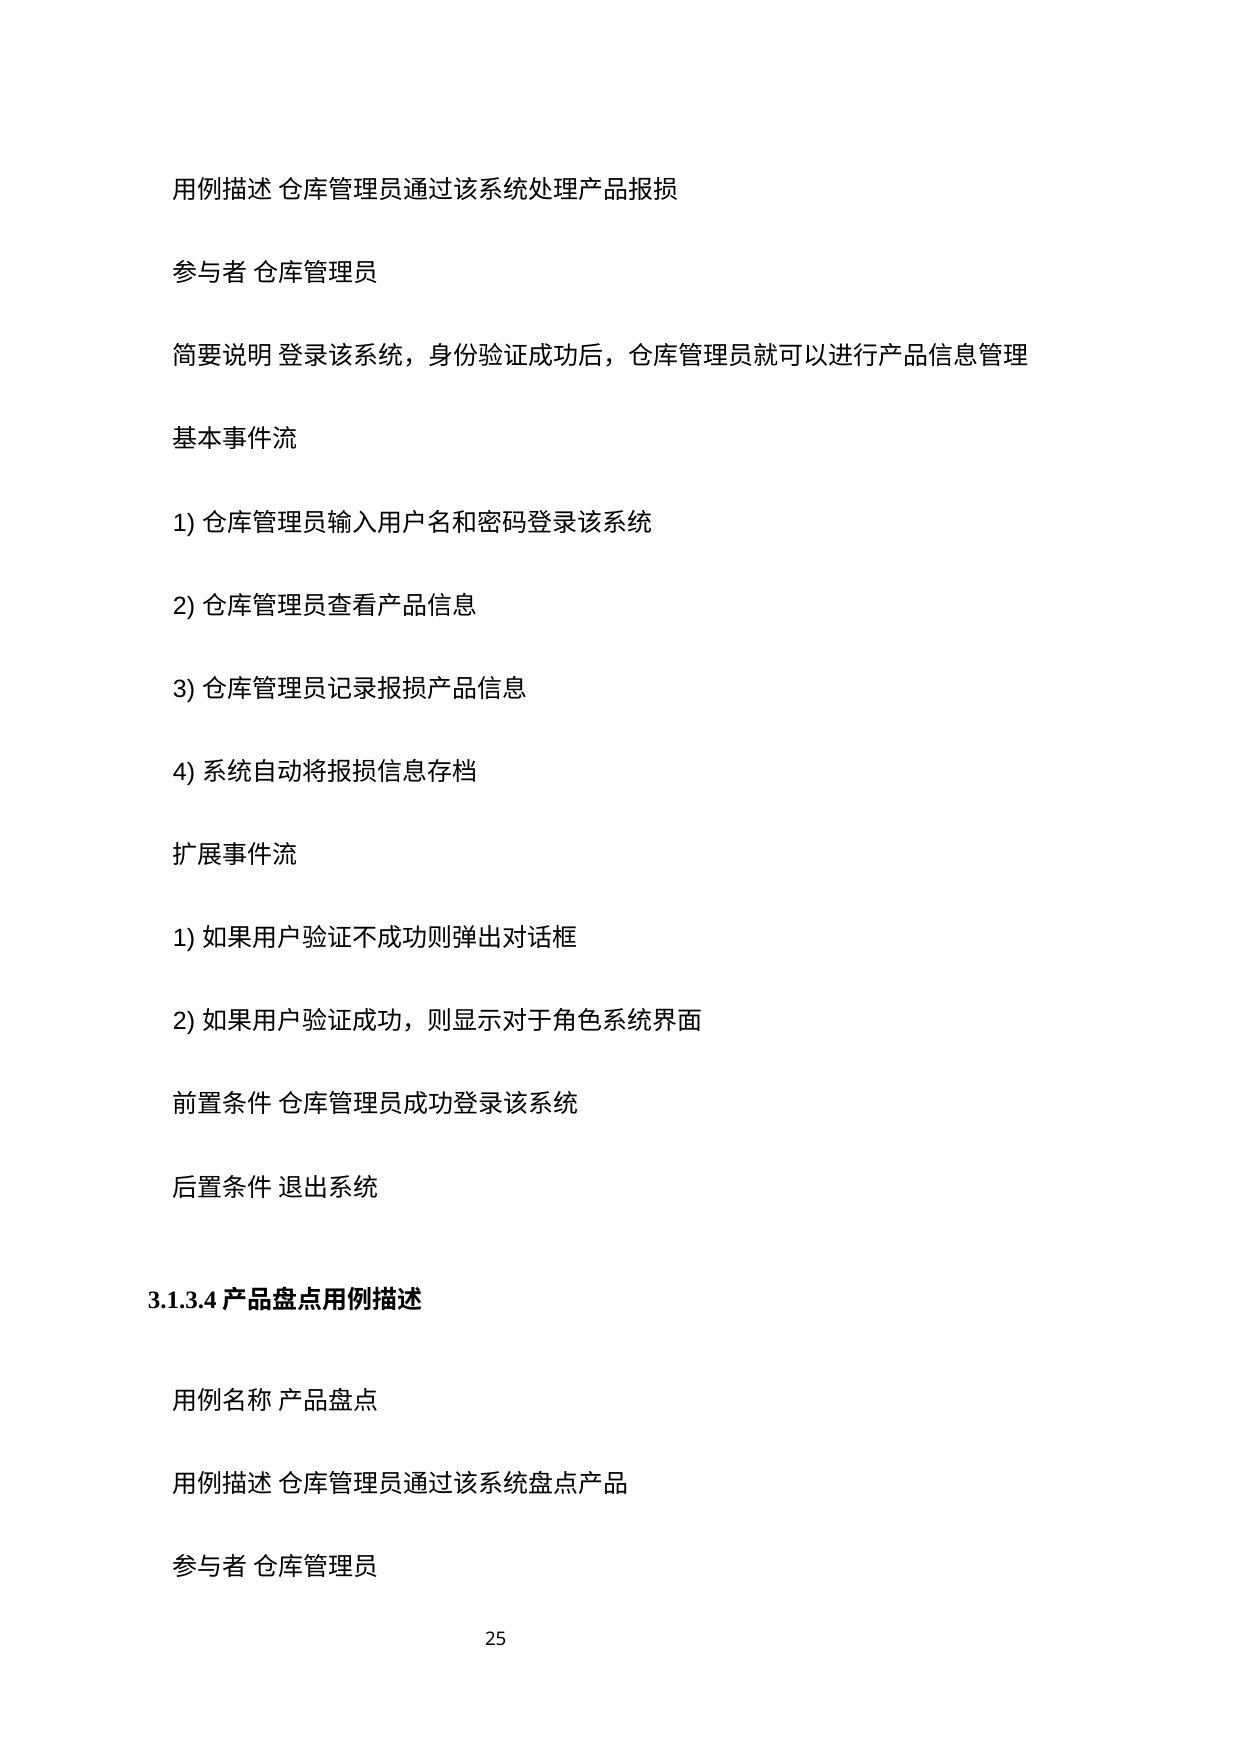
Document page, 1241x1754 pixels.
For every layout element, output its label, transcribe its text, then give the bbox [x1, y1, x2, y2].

text 1) 仓库管理员输入用户名和密码登录该系统 [148, 488, 1122, 553]
text 后置条件 退出系统 [148, 1153, 1122, 1218]
text 参与者 仓库管理员 [148, 238, 1122, 303]
text 4) 系统自动将报损信息存档 [148, 737, 1122, 802]
text 2) 仓库管理员查看产品信息 [148, 571, 1122, 636]
text 用例描述 仓库管理员通过该系统处理产品报损 [148, 155, 1122, 220]
text 前置条件 仓库管理员成功登录该系统 [148, 1069, 1122, 1134]
text 用例描述 仓库管理员通过该系统盘点产品 [148, 1449, 1122, 1514]
text 扩展事件流 [148, 820, 1122, 885]
text 用例名称 产品盘点 [148, 1366, 1122, 1431]
text 3) 仓库管理员记录报损产品信息 [148, 654, 1122, 719]
text 基本事件流 [148, 404, 1122, 469]
text 2) 如果用户验证成功，则显示对于角色系统界面 [148, 986, 1122, 1051]
text 参与者 仓库管理员 [148, 1532, 1122, 1597]
text 简要说明 登录该系统，身份验证成功后，仓库管理员就可以进行产品信息管理 [148, 321, 1122, 386]
subtitle 3.1.3.4 产品盘点用例描述 [148, 1265, 1122, 1330]
text 1) 如果用户验证不成功则弹出对话框 [148, 903, 1122, 968]
